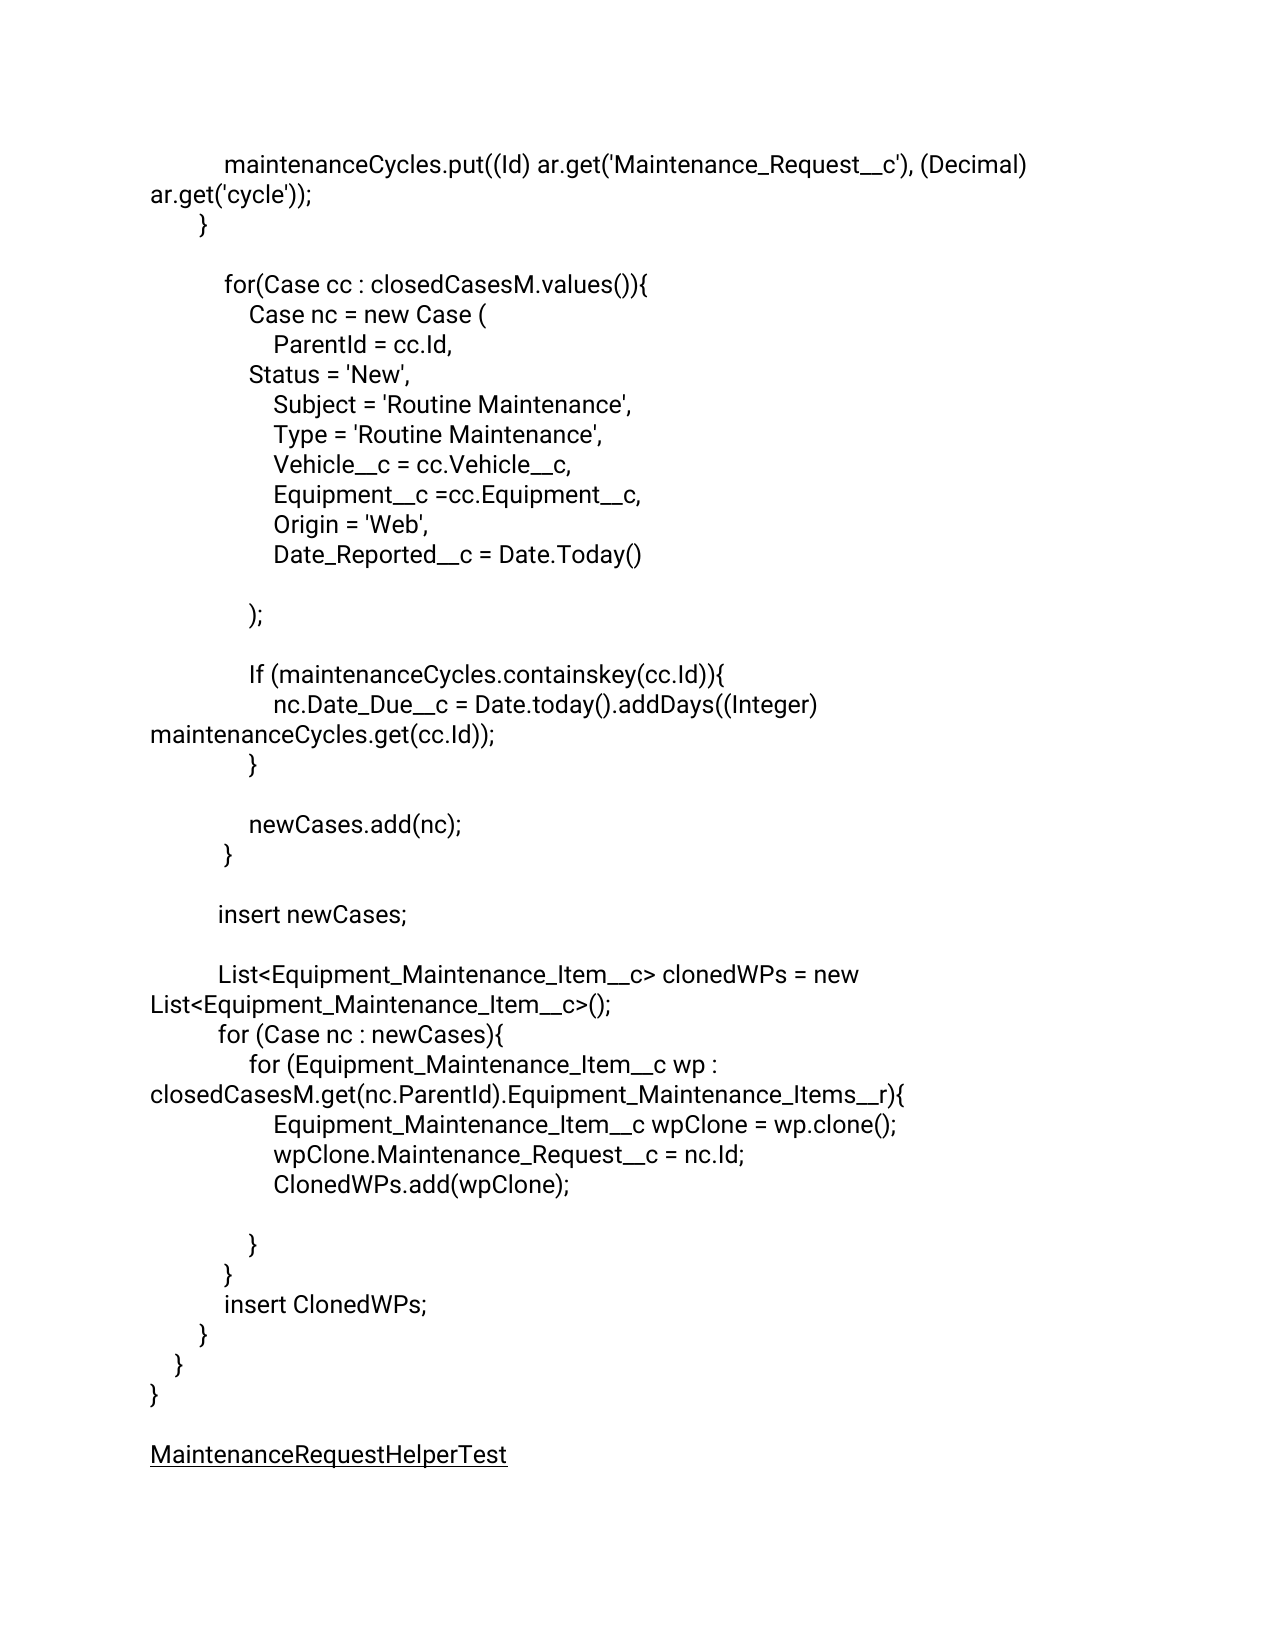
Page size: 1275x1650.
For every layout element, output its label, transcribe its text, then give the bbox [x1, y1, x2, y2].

text Type = 'Routine Maintenance', [150, 420, 1125, 450]
text for (Case nc : newCases){ [150, 1020, 1125, 1050]
text } [150, 1380, 1125, 1410]
text for (Equipment_Maintenance_Item__c wp : closedCasesM.get(nc.ParentId).Equipment_Maintenance_Items__r){ [150, 1050, 1125, 1110]
text } [150, 210, 1125, 240]
text Status = 'New', [150, 360, 1125, 390]
text maintenanceCycles.put((Id) ar.get('Maintenance_Request__c'), (Decimal) ar.get('cycle')); [150, 150, 1125, 210]
text Vehicle__c = cc.Vehicle__c, [150, 450, 1125, 480]
text wpClone.Maintenance_Request__c = nc.Id; [150, 1140, 1125, 1170]
text Date_Reported__c = Date.Today() [150, 540, 1125, 570]
text } [150, 1350, 1125, 1380]
text Case nc = new Case ( [150, 300, 1125, 330]
text MaintenanceRequestHelperTest [150, 1440, 1125, 1470]
text If (maintenanceCycles.containskey(cc.Id)){ [150, 660, 1125, 690]
text Equipment_Maintenance_Item__c wpClone = wp.clone(); [150, 1110, 1125, 1140]
text } [150, 1320, 1125, 1350]
text } [150, 1260, 1125, 1290]
text } [150, 1230, 1125, 1260]
text } [150, 750, 1125, 780]
text Origin = 'Web', [150, 510, 1125, 540]
text ); [150, 600, 1125, 630]
text insert ClonedWPs; [150, 1290, 1125, 1320]
text nc.Date_Due__c = Date.today().addDays((Integer) maintenanceCycles.get(cc.Id)); [150, 690, 1125, 750]
text insert newCases; [150, 900, 1125, 930]
text for(Case cc : closedCasesM.values()){ [150, 270, 1125, 300]
text Subject = 'Routine Maintenance', [150, 390, 1125, 420]
text List<Equipment_Maintenance_Item__c> clonedWPs = new List<Equipment_Maintenance_Item__c>(); [150, 960, 1125, 1020]
text ClonedWPs.add(wpClone); [150, 1170, 1125, 1200]
text Equipment__c =cc.Equipment__c, [150, 480, 1125, 510]
text } [150, 840, 1125, 870]
text newCases.add(nc); [150, 810, 1125, 840]
text ParentId = cc.Id, [150, 330, 1125, 360]
